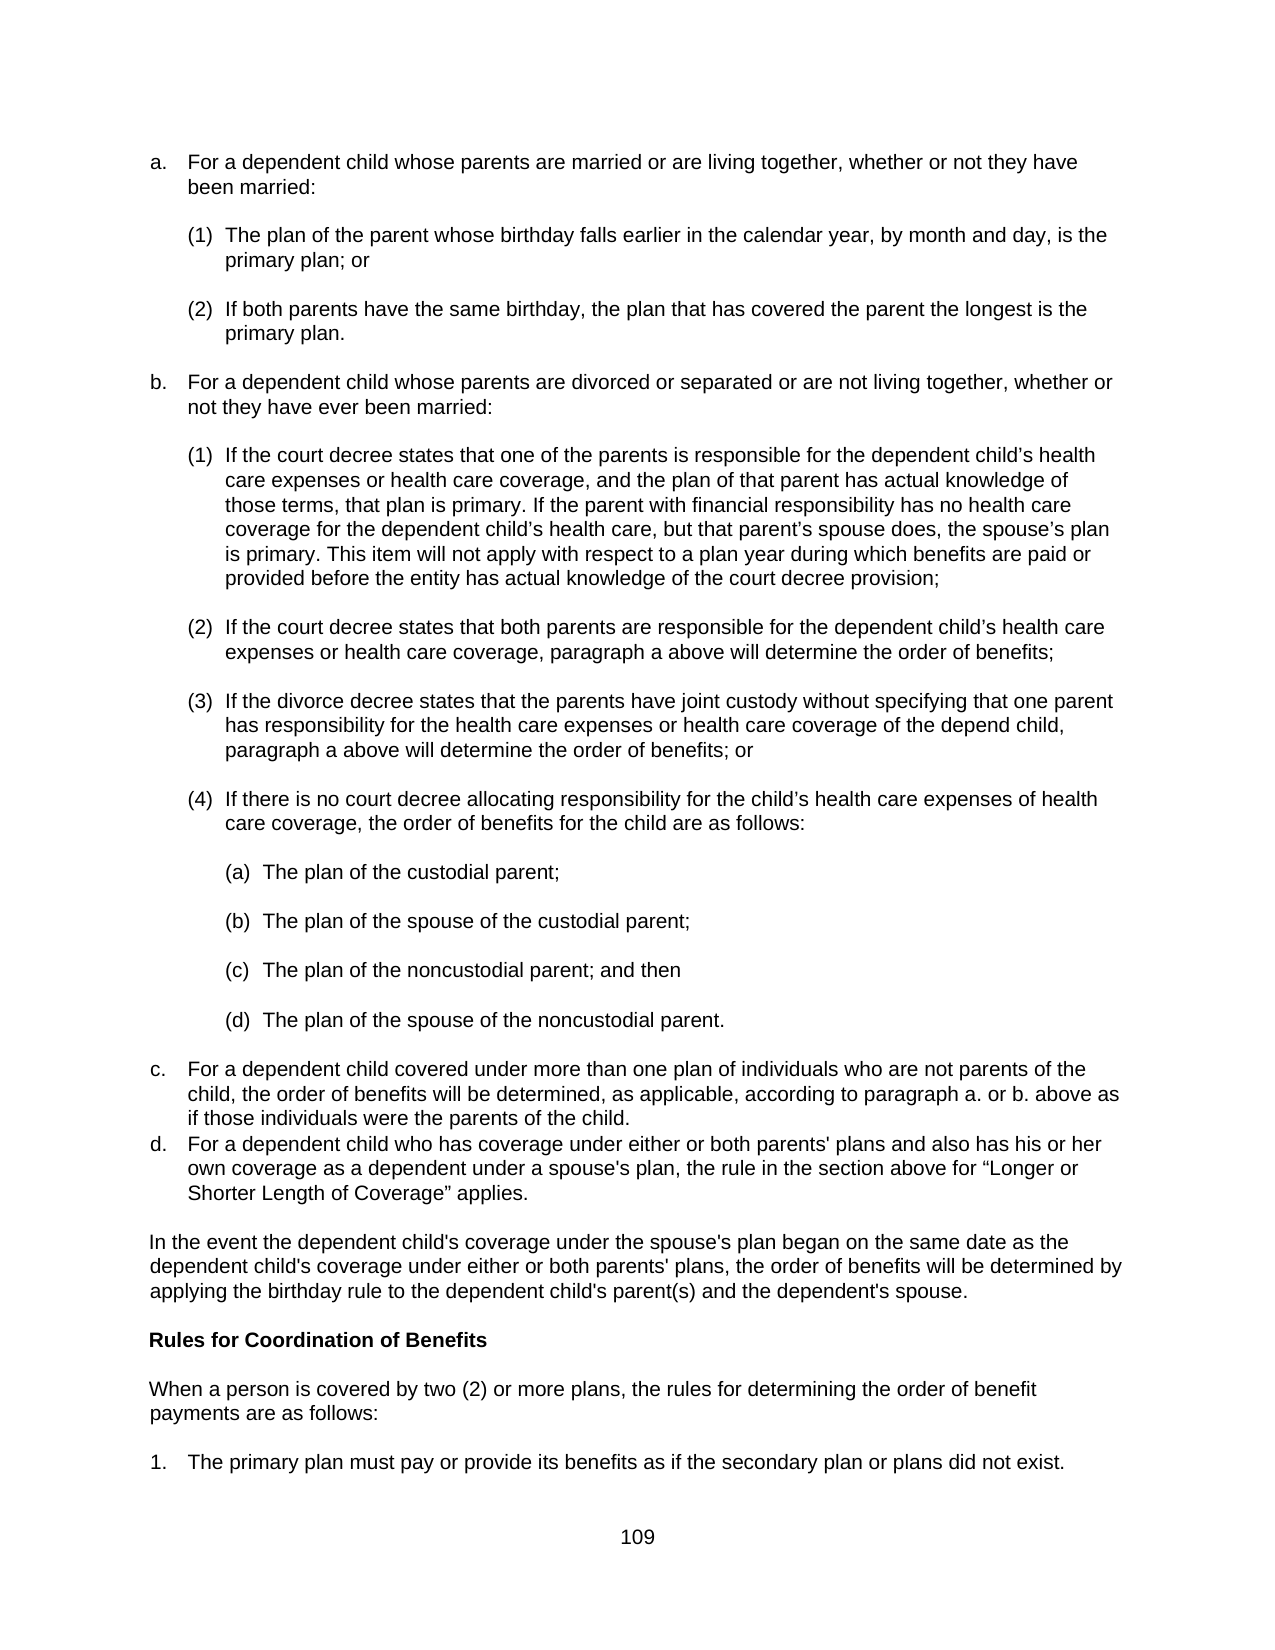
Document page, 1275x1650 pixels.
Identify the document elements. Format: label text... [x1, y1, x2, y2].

subtitle Rules for Coordination of Benefits [148, 1328, 1125, 1352]
list The plan of the spouse of the noncustodial parent. [225, 1007, 1123, 1031]
list If the divorce decree states that the parents have joint custody without specifying that one parent has responsibility for the health care expenses or health care coverage of the depend child, paragraph a above will determine the order of benefits; or [187, 688, 1123, 762]
text In the event the dependent child's coverage under the spouse's plan began on the same date as the dependent child's coverage under either or both parents' plans, the order of benefits will be determined by applying the birthday rule to the dependent child's parent(s) and the dependent's spouse. [148, 1229, 1123, 1303]
list If there is no court decree allocating responsibility for the child’s health care expenses of health care coverage, the order of benefits for the child are as follows: [187, 786, 1123, 835]
text When a person is covered by two (2) or more plans, the rules for determining the order of benefit payments are as follows: [148, 1377, 1123, 1425]
list The plan of the parent whose birthday falls earlier in the calendar year, by month and day, is the primary plan; or [187, 223, 1123, 272]
list The plan of the spouse of the custodial parent; [225, 909, 1123, 933]
list For a dependent child covered under more than one plan of individuals who are not parents of the child, the order of benefits will be determined, as applicable, according to paragraph a. or b. above as if those individuals were the parents of the child. [150, 1057, 1123, 1130]
list For a dependent child whose parents are divorced or separated or are not living together, whether or not they have ever been married: [150, 370, 1123, 418]
list The primary plan must pay or provide its benefits as if the secondary plan or plans did not exist. [150, 1450, 1123, 1474]
list The plan of the noncustodial parent; and then [225, 958, 1123, 982]
list If the court decree states that one of the parents is responsible for the dependent child’s health care expenses or health care coverage, and the plan of that parent has actual knowledge of those terms, that plan is primary. If the parent with financial responsibility has no health care coverage for the dependent child’s health care, but that parent’s spouse does, the spouse’s plan is primary. This item will not apply with respect to a plan year during which benefits are paid or provided before the entity has actual knowledge of the court decree provision; [187, 443, 1123, 590]
list For a dependent child who has coverage under either or both parents' plans and also has his or her own coverage as a dependent under a spouse's plan, the rule in the section above for “Longer or Shorter Length of Coverage” applies. [150, 1132, 1123, 1205]
list If the court decree states that both parents are responsible for the dependent child’s health care expenses or health care coverage, paragraph a above will determine the order of benefits; [187, 615, 1123, 664]
list For a dependent child whose parents are married or are living together, whether or not they have been married: [150, 150, 1123, 198]
list If both parents have the same birthday, the plan that has covered the parent the longest is the primary plan. [187, 297, 1123, 345]
list The plan of the custodial parent; [225, 860, 1123, 884]
